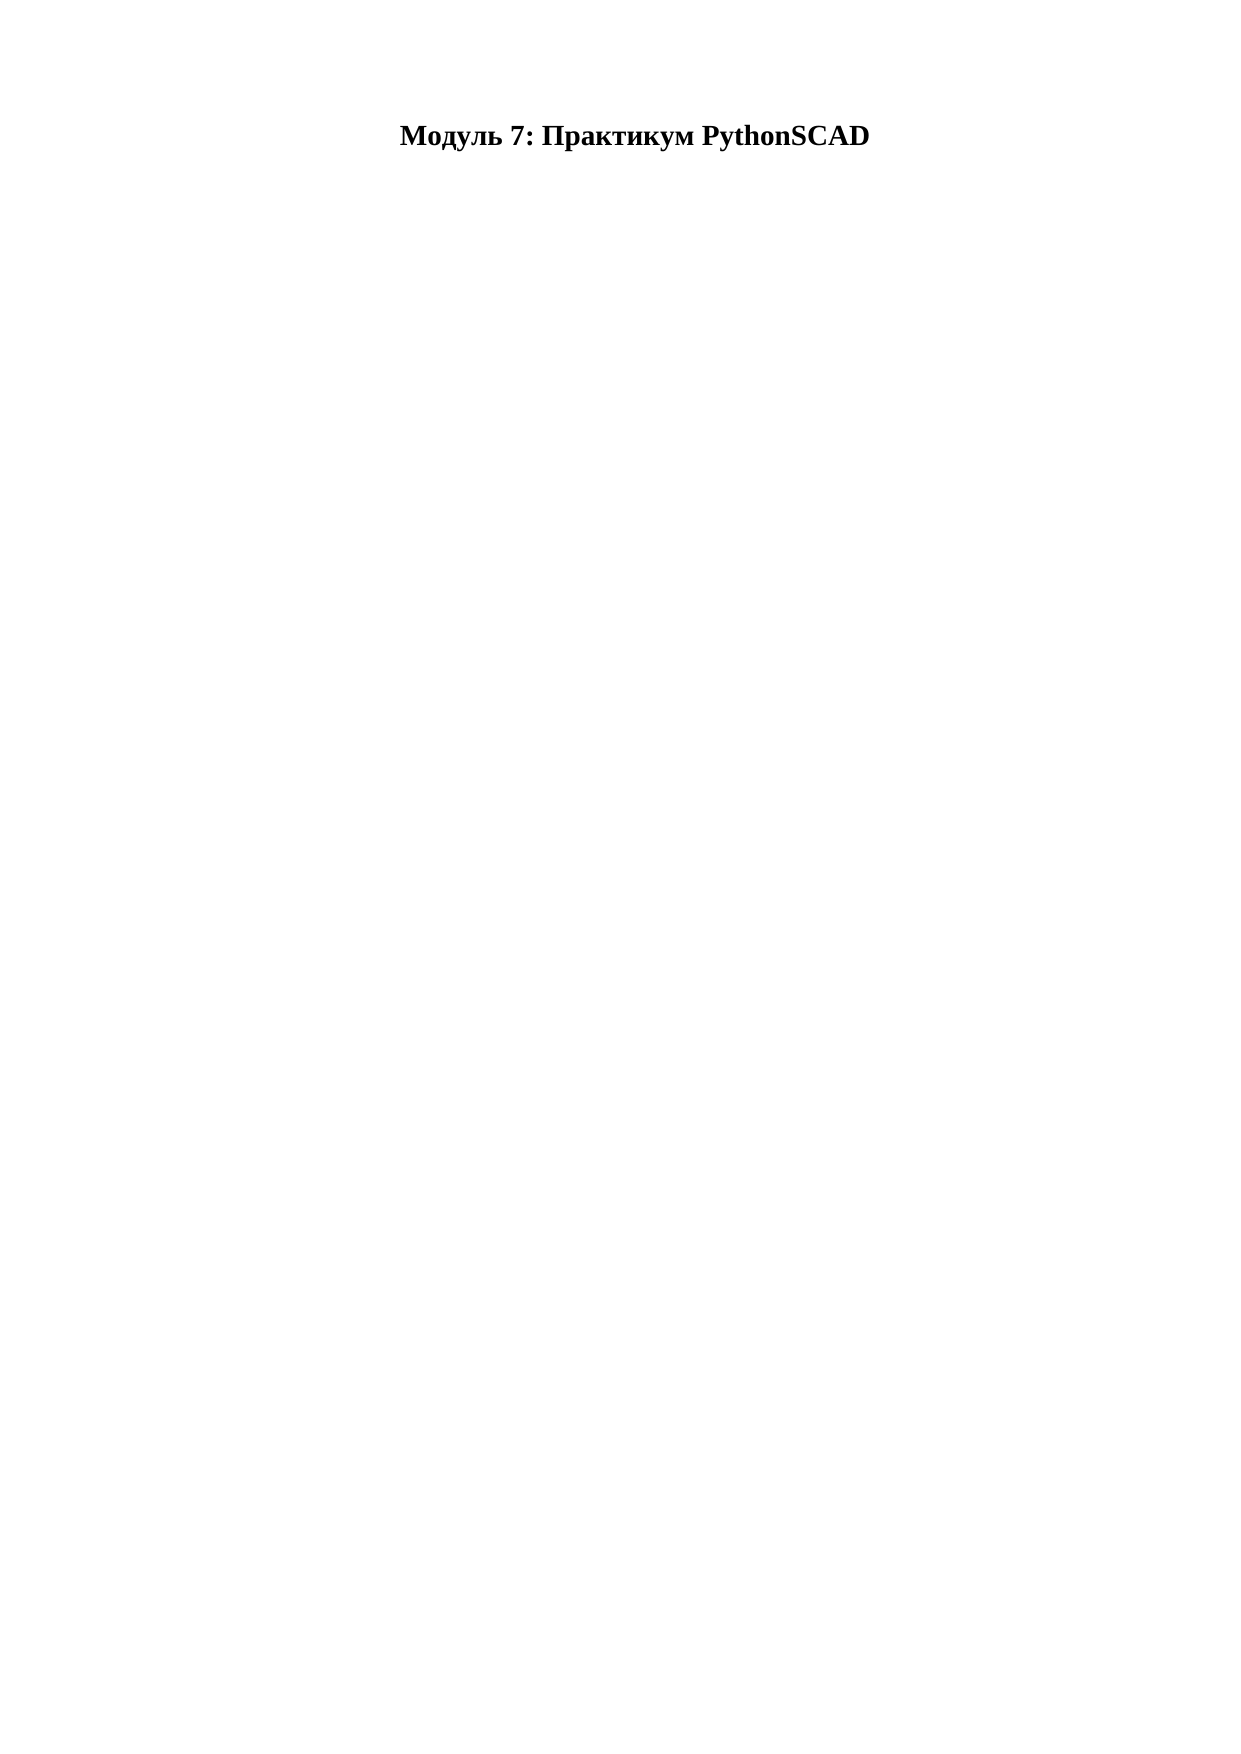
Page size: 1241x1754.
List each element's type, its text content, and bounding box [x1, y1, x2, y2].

text Модуль 7: Практикум PythonSCAD [89, 118, 1181, 152]
